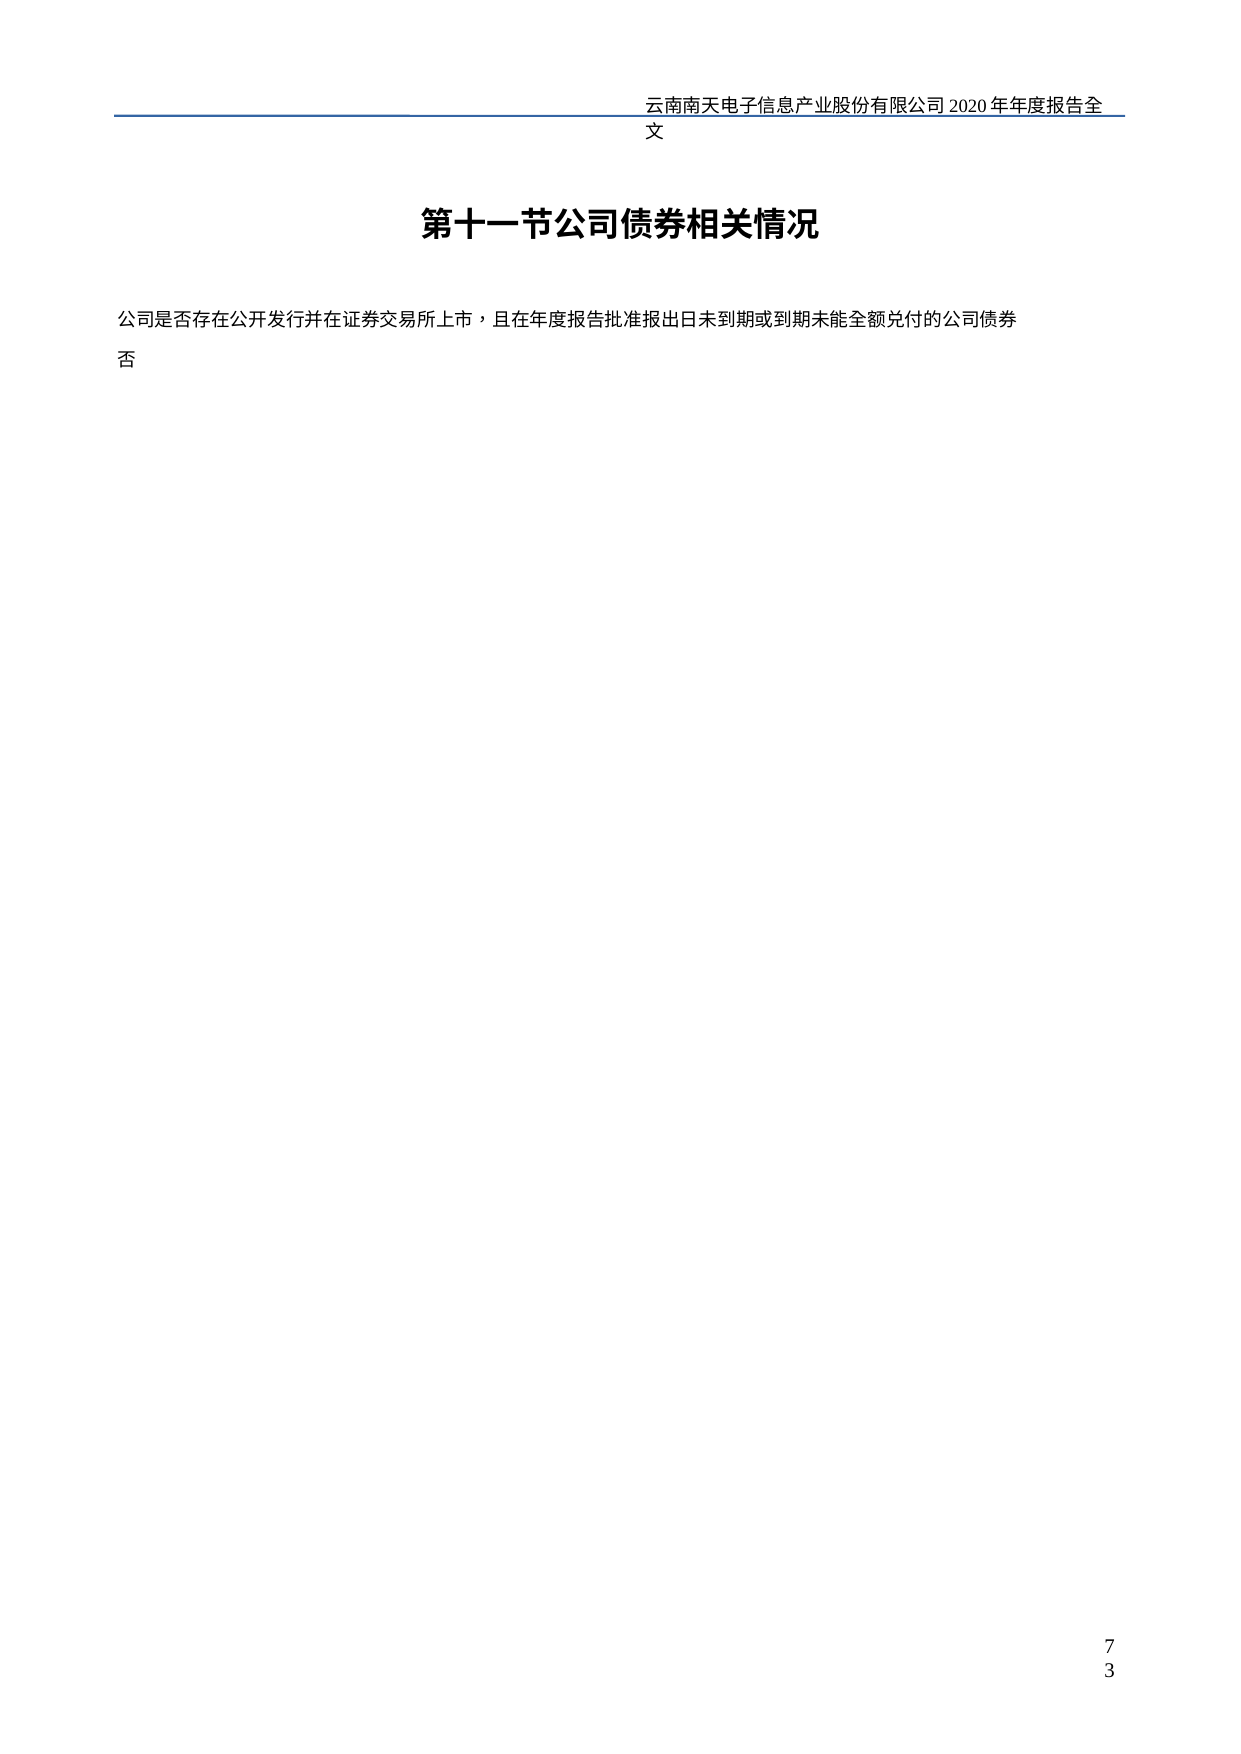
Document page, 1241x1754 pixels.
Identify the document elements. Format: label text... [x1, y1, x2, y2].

text 公司是否存在公开发行并在证券交易所上市，且在年度报告批准报出日未到期或到期未能全额兑付的公司债券 [54, 306, 1185, 332]
text 第十一节公司债券相关情况 [54, 201, 1185, 246]
text 否 [54, 347, 1185, 372]
